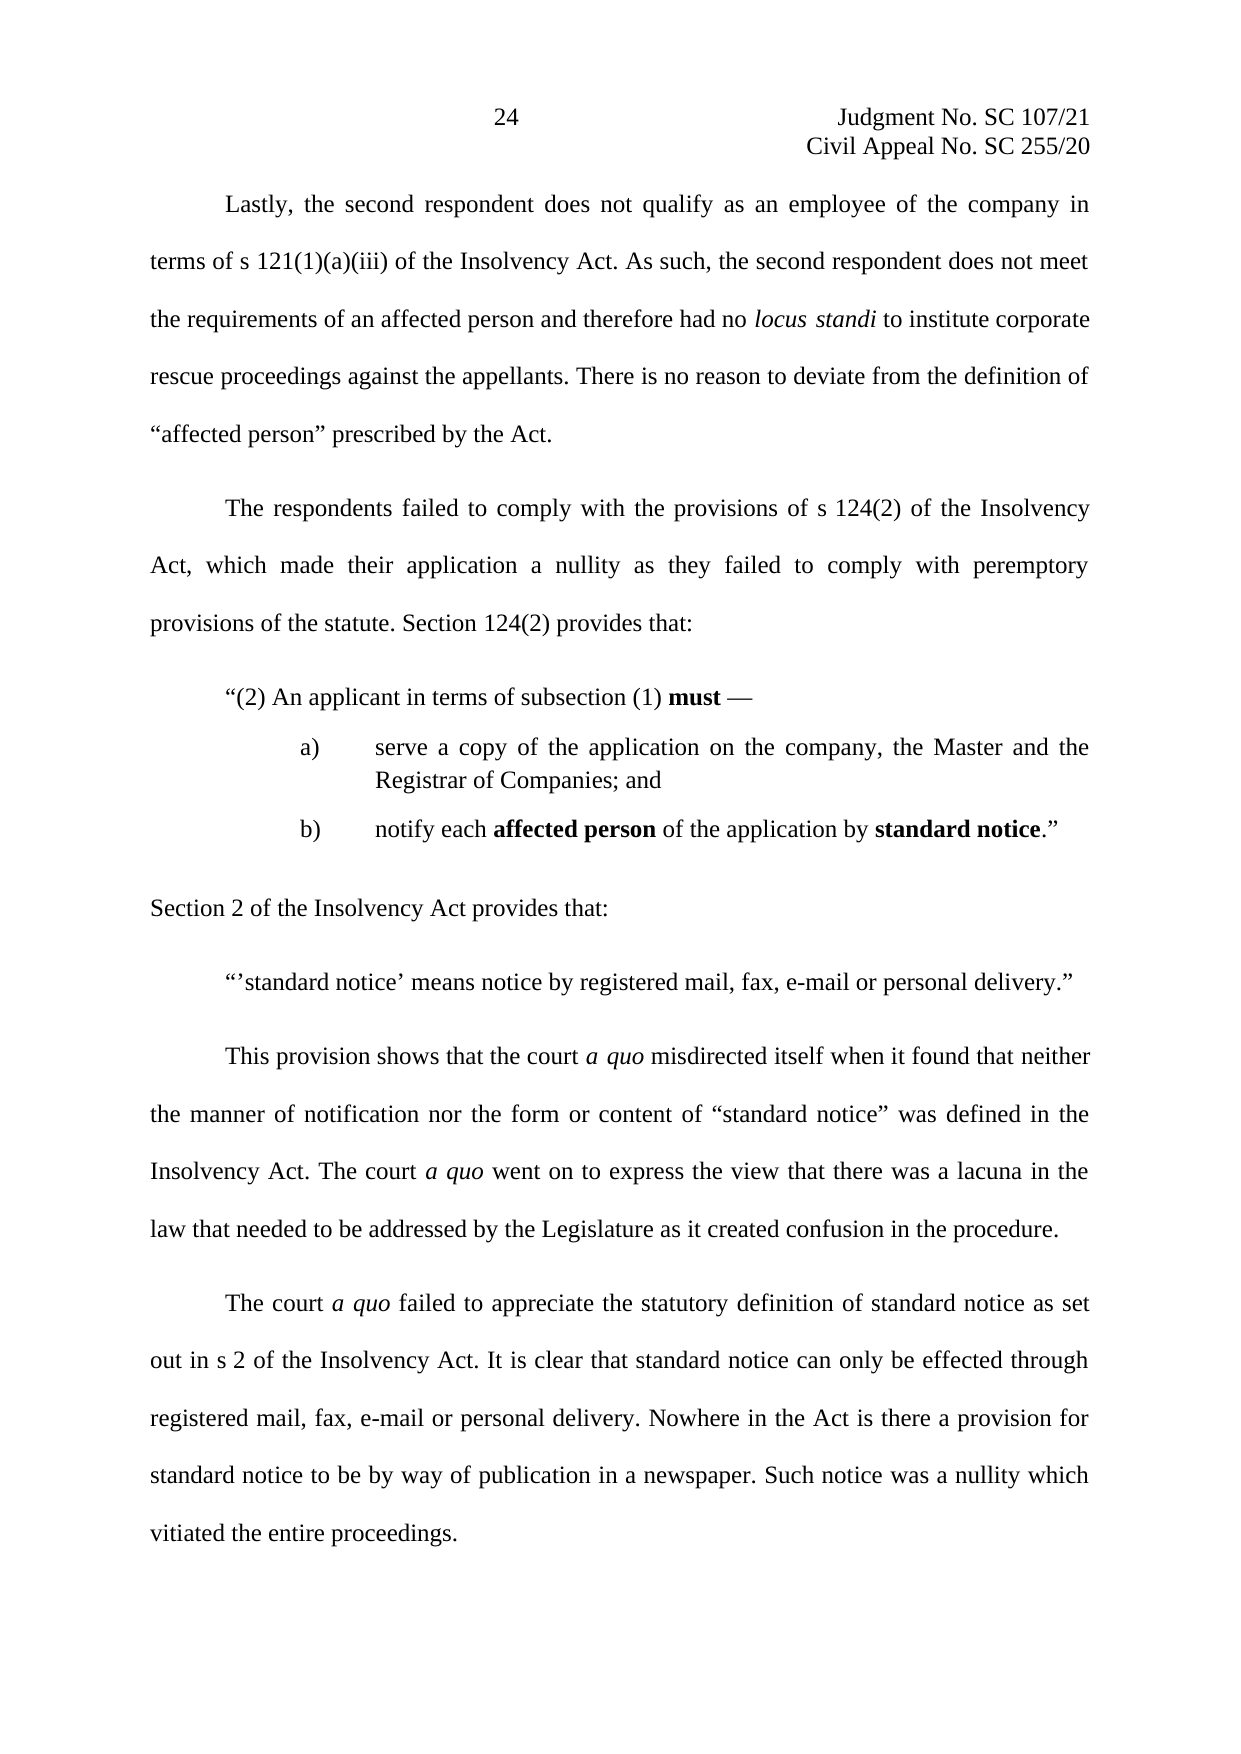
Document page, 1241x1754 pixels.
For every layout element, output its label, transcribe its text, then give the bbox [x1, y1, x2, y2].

text The respondents failed to comply with the provisions of s 124(2) of the Insolvency Act, which made their application a nullity as they failed to comply with peremptory provisions of the statute. Section 124(2) provides that: [150, 493, 1090, 637]
text Section 2 of the Insolvency Act provides that: [150, 893, 1090, 922]
text This provision shows that the court a quo misdirected itself when it found that neither the manner of notification nor the form or content of “standard notice” was defined in the Insolvency Act. The court a quo went on to express the view that there was a lacuna in the law that needed to be addressed by the Legislature as it created confusion in the procedure. [150, 1041, 1090, 1242]
text “’standard notice’ means notice by registered mail, fax, e-mail or personal delivery.” [225, 967, 1090, 996]
list b) notify each affected person of the application by standard notice.” [300, 814, 1090, 843]
text a) serve a copy of the application on the company, the Master and the Registrar of Companies; and [300, 732, 1090, 793]
text “(2) An applicant in terms of subsection (1) must — [225, 682, 1090, 711]
text Lastly, the second respondent does not qualify as an employee of the company in terms of s 121(1)(a)(iii) of the Insolvency Act. As such, the second respondent does not meet the requirements of an affected person and therefore had no locus standi to institute corporate rescue proceedings against the appellants. There is no reason to deviate from the definition of “affected person” prescribed by the Act. [150, 189, 1090, 447]
text The court a quo failed to appreciate the statutory definition of standard notice as set out in s 2 of the Insolvency Act. It is clear that standard notice can only be effected through registered mail, fax, e-mail or personal delivery. Nowhere in the Act is there a provision for standard notice to be by way of publication in a newspaper. Such notice was a nullity which vitiated the entire proceedings. [150, 1288, 1090, 1547]
